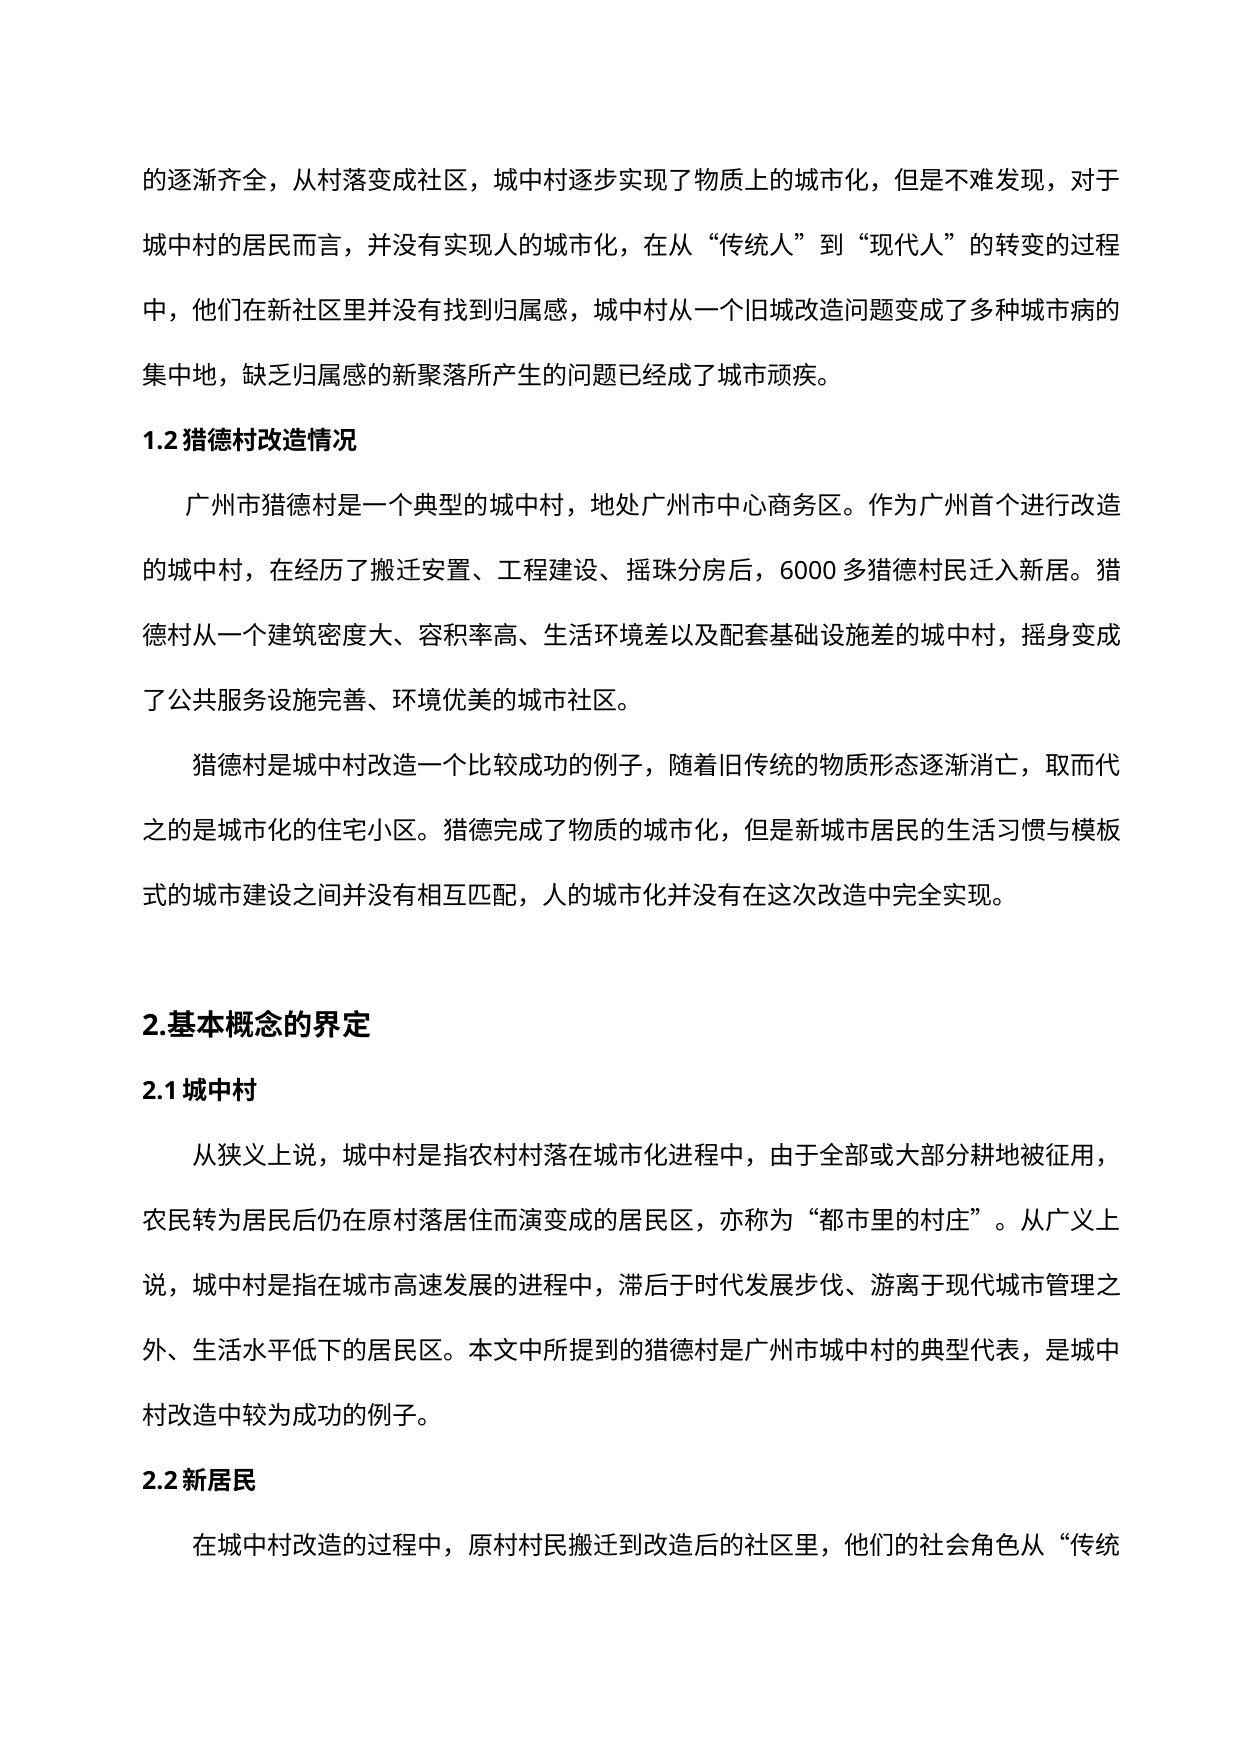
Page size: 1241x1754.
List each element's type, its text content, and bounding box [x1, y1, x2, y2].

text 广州市猎德村是一个典型的城中村，地处广州市中心商务区。作为广州首个进行改造的城中村，在经历了搬迁安置、工程建设、摇珠分房后，6000多猎德村民迁入新居。猎德村从一个建筑密度大、容积率高、生活环境差以及配套基础设施差的城中村，摇身变成了公共服务设施完善、环境优美的城市社区。 [142, 471, 1122, 731]
text 1.2猎德村改造情况 [142, 406, 1122, 471]
list 猎德村是城中村改造一个比较成功的例子，随着旧传统的物质形态逐渐消亡，取而代之的是城市化的住宅小区。猎德完成了物质的城市化，但是新城市居民的生活习惯与模板式的城市建设之间并没有相互匹配，人的城市化并没有在这次改造中完全实现。 [142, 731, 1122, 926]
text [142, 146, 1122, 406]
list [142, 1511, 1122, 1576]
list 2.2新居民 [142, 1446, 1122, 1511]
list 2.基本概念的界定 [142, 991, 1122, 1056]
list 从狭义上说，城中村是指农村村落在城市化进程中，由于全部或大部分耕地被征用，农民转为居民后仍在原村落居住而演变成的居民区，亦称为“都市里的村庄”。从广义上说，城中村是指在城市高速发展的进程中，滞后于时代发展步伐、游离于现代城市管理之外、生活水平低下的居民区。本文中所提到的猎德村是广州市城中村的典型代表，是城中村改造中较为成功的例子。 [142, 1121, 1122, 1446]
list 2.1城中村 [142, 1056, 1122, 1121]
